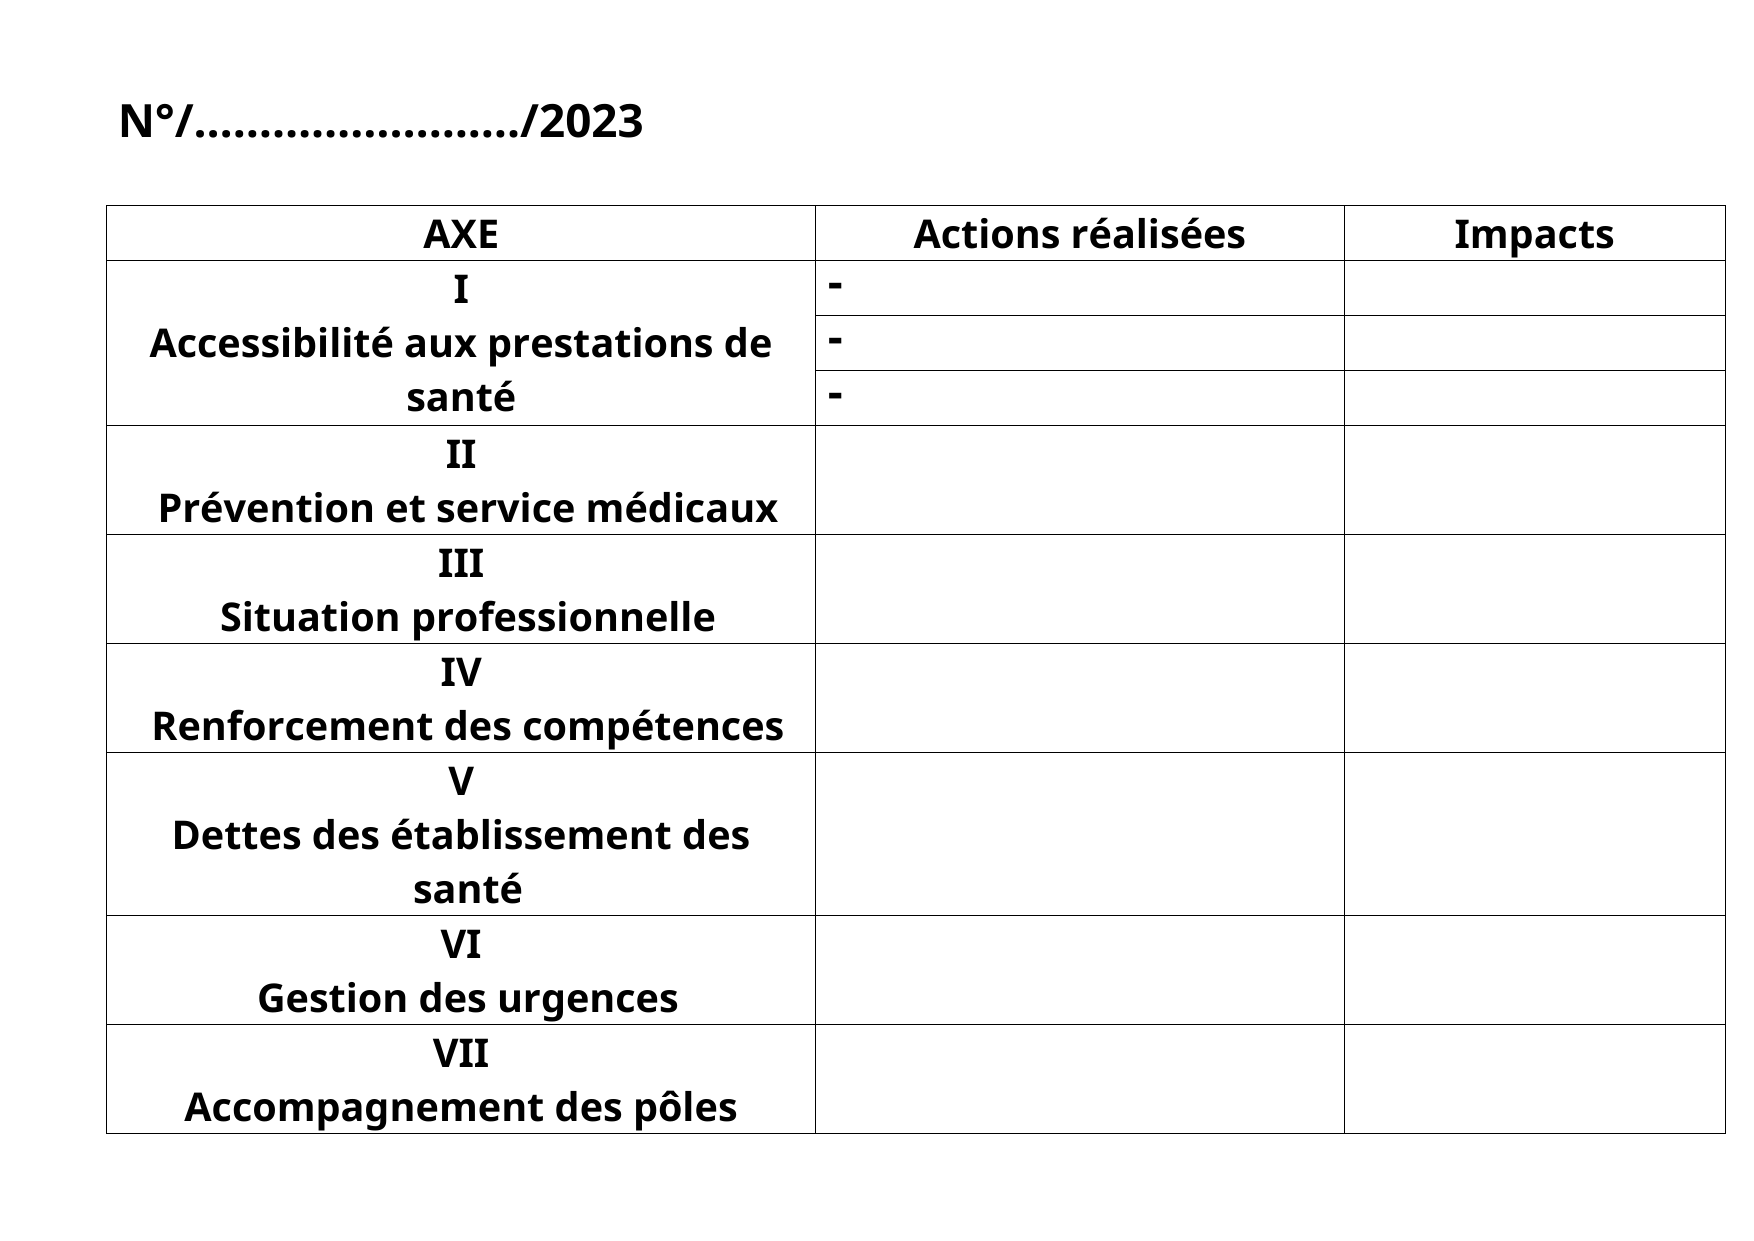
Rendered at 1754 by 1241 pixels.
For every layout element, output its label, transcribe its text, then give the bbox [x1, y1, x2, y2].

table_cell - [816, 371, 1344, 425]
table_cell [816, 753, 1344, 915]
table_cell [1345, 535, 1725, 643]
table_cell [816, 1025, 1344, 1133]
text N°/……………………./2023 [118, 89, 1636, 151]
table_cell - [816, 261, 1344, 315]
table_cell [816, 644, 1344, 752]
table_header AXE [107, 206, 815, 260]
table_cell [107, 1025, 815, 1133]
table_cell V Dettes des établissement des santé [107, 753, 815, 915]
table_cell [1345, 916, 1725, 1024]
table_cell [816, 916, 1344, 1024]
table_cell [1345, 1025, 1725, 1133]
table_cell [1345, 753, 1725, 915]
table_cell [1345, 261, 1725, 315]
table_cell [816, 426, 1344, 534]
table_cell III Situation professionnelle [107, 535, 815, 643]
table_header Actions réalisées [816, 206, 1344, 260]
table_cell - [816, 316, 1344, 370]
table_cell I Accessibilité aux prestations de santé [107, 261, 815, 425]
table_cell VI Gestion des urgences [107, 916, 815, 1024]
table_cell [1345, 644, 1725, 752]
table_cell IV Renforcement des compétences [107, 644, 815, 752]
table_cell [1345, 426, 1725, 534]
table_header Impacts [1345, 206, 1725, 260]
table_cell [816, 535, 1344, 643]
table_cell II Prévention et service médicaux [107, 426, 815, 534]
table_cell [1345, 316, 1725, 370]
table_cell [1345, 371, 1725, 425]
